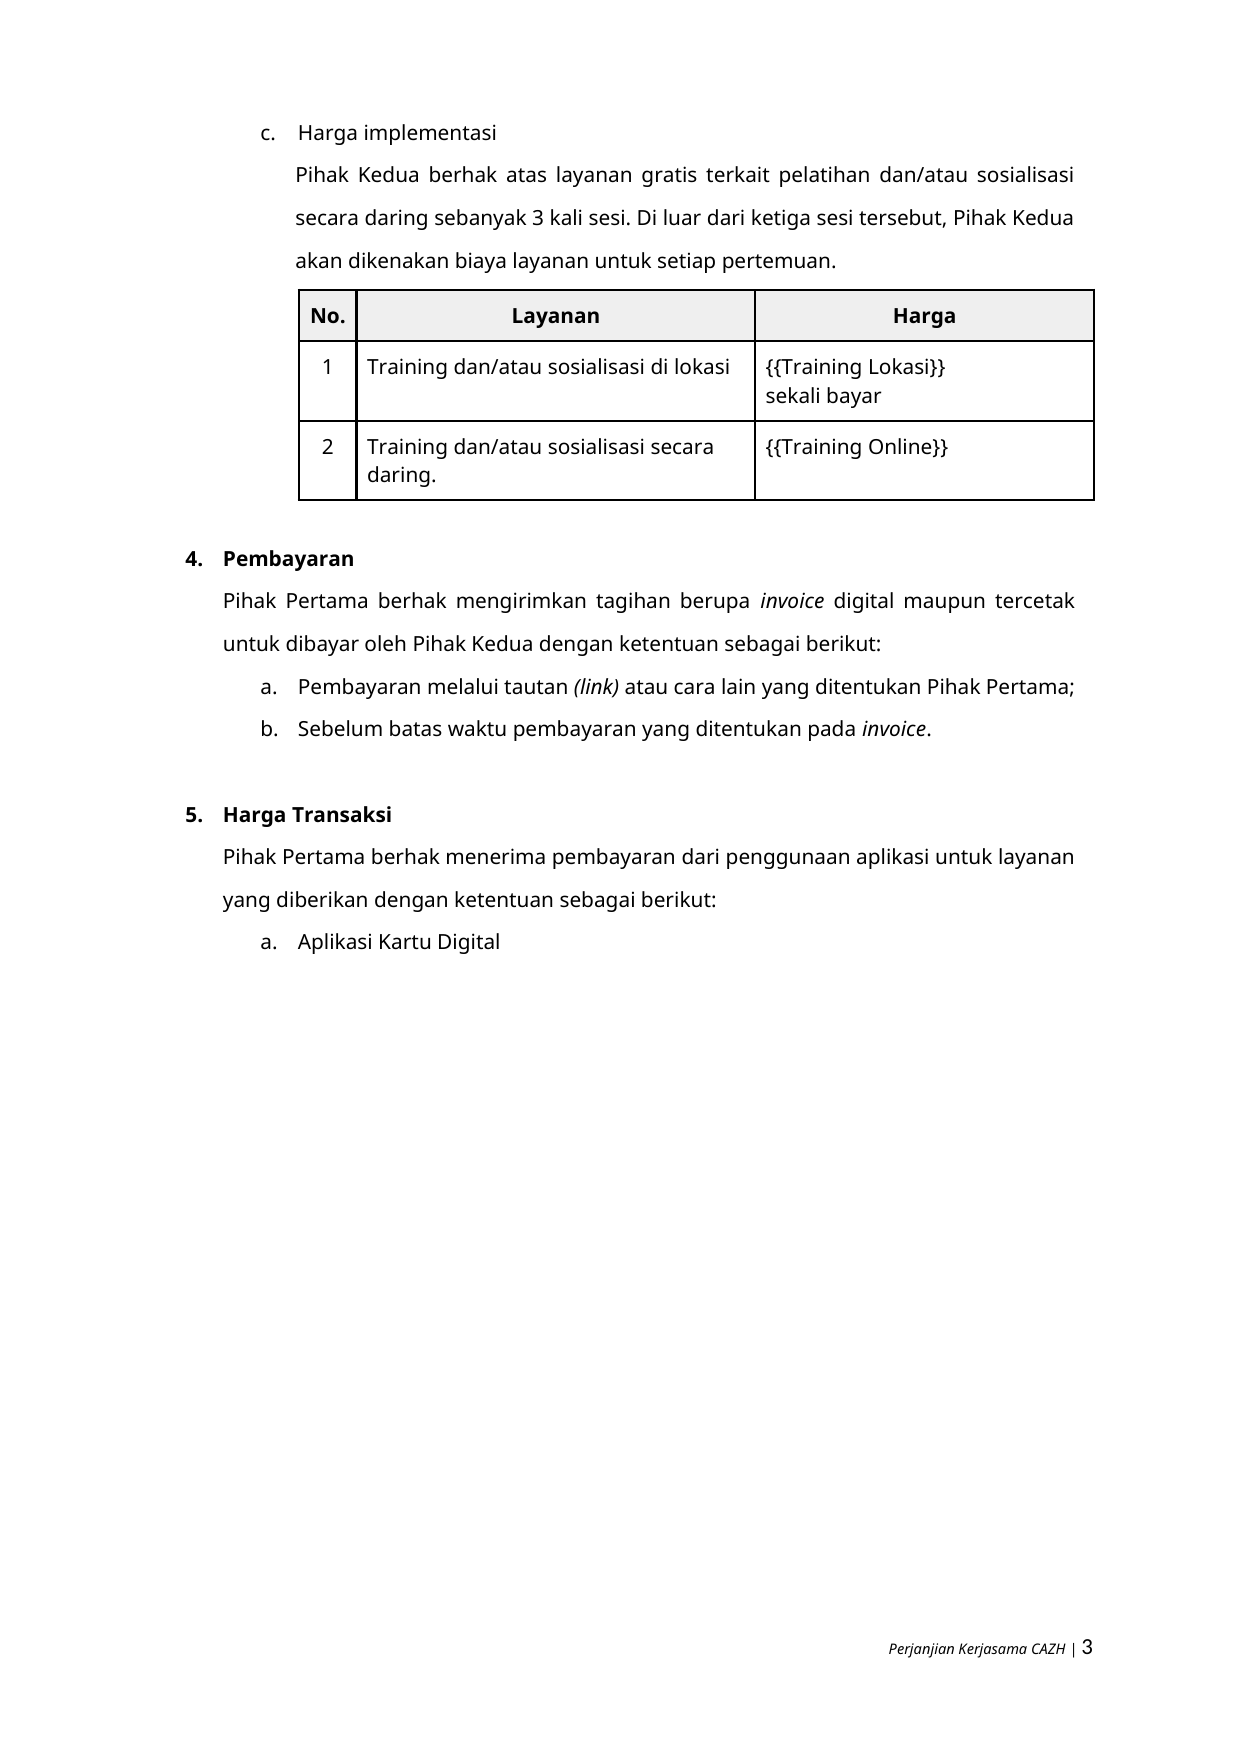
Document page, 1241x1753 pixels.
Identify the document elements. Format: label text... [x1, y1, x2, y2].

table_cell Training dan/atau sosialisasi di lokasi [358, 342, 754, 419]
table_header Harga [756, 291, 1093, 340]
list Pembayaran [185, 544, 1075, 572]
table_header Layanan [358, 291, 754, 340]
list Harga implementasi [260, 118, 1075, 146]
table_cell 2 [300, 422, 355, 499]
text Pihak Kedua berhak atas layanan gratis terkait pelatihan dan/atau sosialisasi secara daring sebanyak 3 kali sesi. Di luar dari ketiga sesi tersebut, Pihak Kedua akan dikenakan biaya layanan untuk setiap pertemuan. [295, 161, 1075, 274]
text Pihak Pertama berhak mengirimkan tagihan berupa invoice digital maupun tercetak untuk dibayar oleh Pihak Kedua dengan ketentuan sebagai berikut: [223, 587, 1075, 658]
list Sebelum batas waktu pembayaran yang ditentukan pada invoice. [260, 714, 1075, 743]
table_cell 1 [300, 342, 355, 419]
table_header No. [300, 291, 355, 340]
table_cell Training dan/atau sosialisasi secara daring. [358, 422, 754, 499]
table_cell {{Training Online}} [756, 422, 1093, 499]
list Harga Transaksi [185, 800, 1075, 828]
text Pihak Pertama berhak menerima pembayaran dari penggunaan aplikasi untuk layanan yang diberikan dengan ketentuan sebagai berikut: [223, 842, 1075, 913]
table_cell {{Training Lokasi}} sekali bayar [756, 342, 1093, 419]
list Aplikasi Kartu Digital [260, 927, 1075, 956]
list Pembayaran melalui tautan (link) atau cara lain yang ditentukan Pihak Pertama; [260, 672, 1075, 700]
